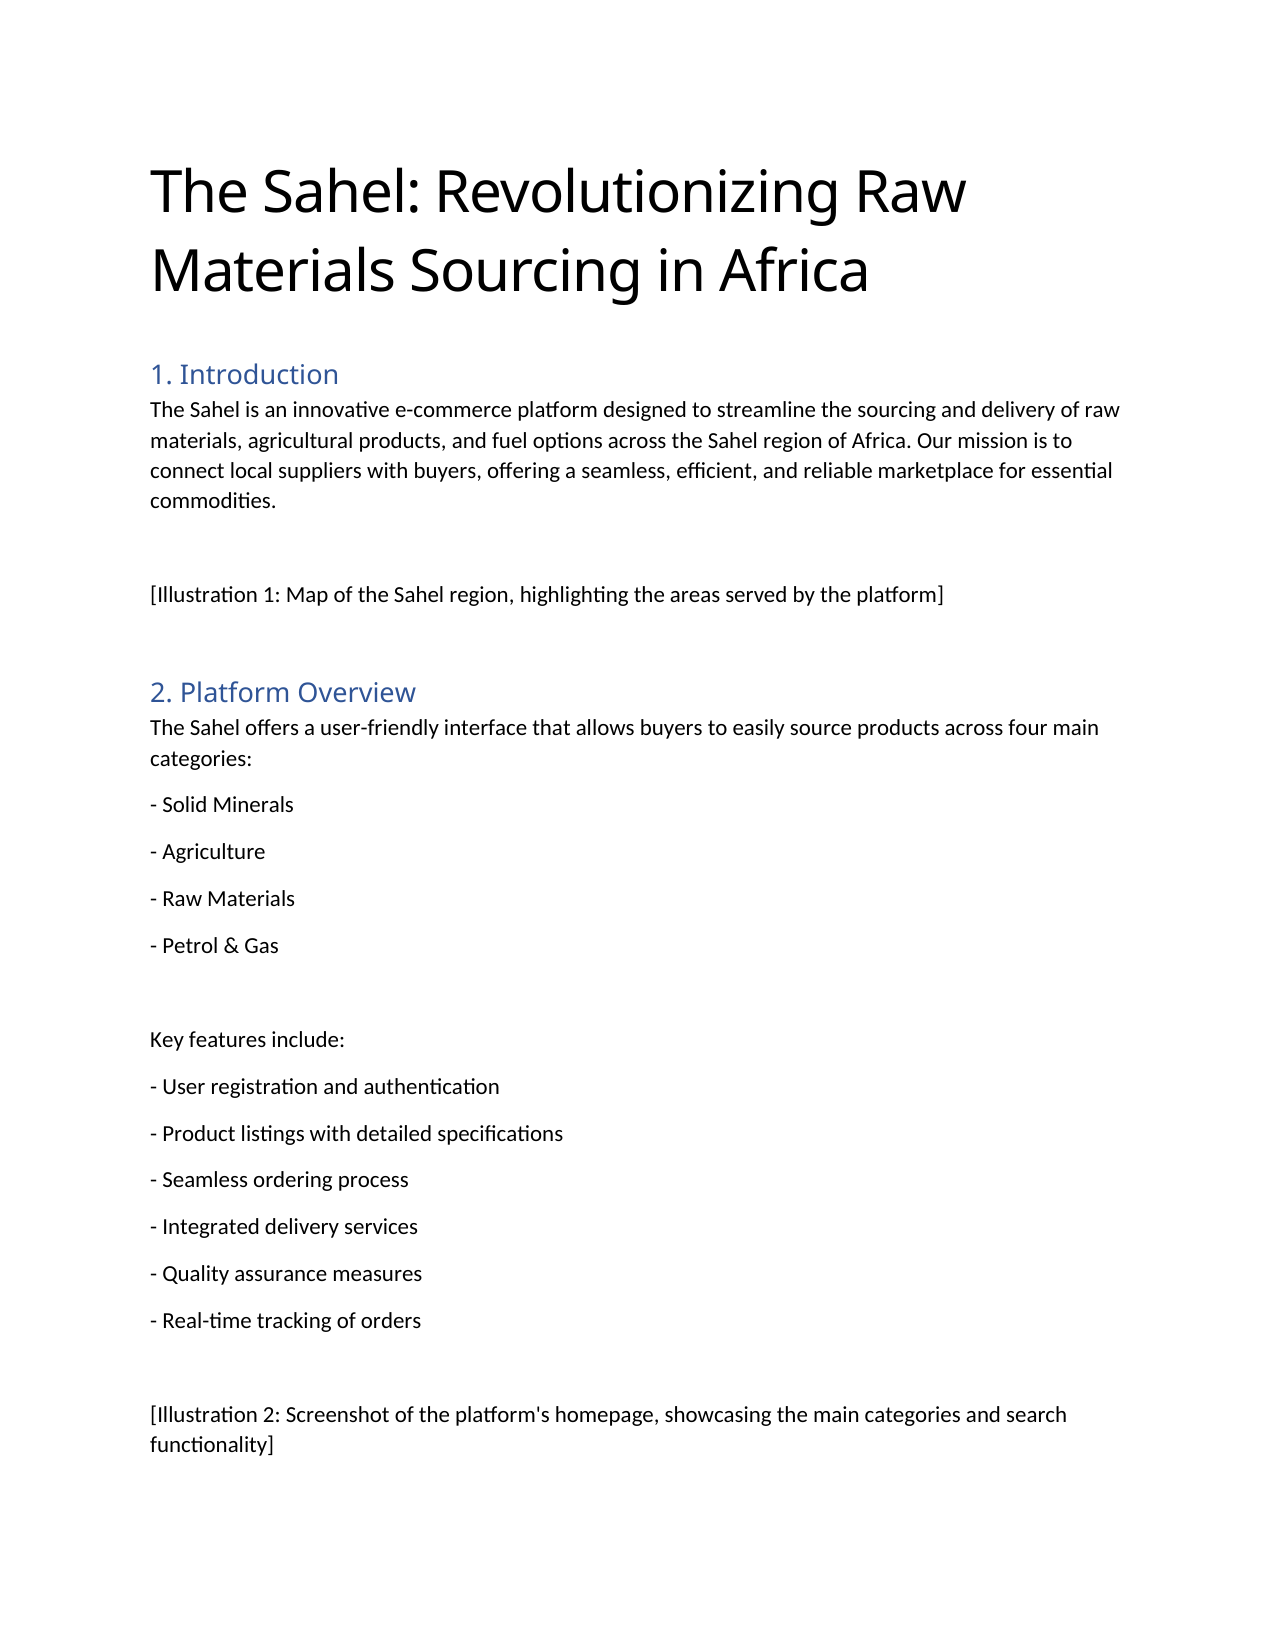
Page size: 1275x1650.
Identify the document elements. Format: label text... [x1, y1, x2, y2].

text - Product listings with detailed specifications [150, 1119, 1125, 1147]
text - Solid Minerals [150, 791, 1125, 819]
text - Integrated delivery services [150, 1212, 1125, 1241]
text [Illustration 2: Screenshot of the platform's homepage, showcasing the main categories and search functionality] [150, 1400, 1125, 1458]
text - Quality assurance measures [150, 1259, 1125, 1287]
text The Sahel offers a user-friendly interface that allows buyers to easily source products across four main categories: [150, 713, 1125, 772]
subtitle 2. Platform Overview [150, 674, 1125, 711]
text - User registration and authentication [150, 1072, 1125, 1100]
text - Agriculture [150, 837, 1125, 866]
text - Petrol & Gas [150, 931, 1125, 959]
text The Sahel is an innovative e-commerce platform designed to streamline the sourcing and delivery of raw materials, agricultural products, and fuel options across the Sahel region of Africa. Our mission is to connect local suppliers with buyers, offering a seamless, efficient, and reliable marketplace for essential commodities. [150, 396, 1125, 514]
text - Real-time tracking of orders [150, 1306, 1125, 1334]
text - Seamless ordering process [150, 1166, 1125, 1194]
subtitle 1. Introduction [150, 356, 1125, 393]
title The Sahel: Revolutionizing Raw Materials Sourcing in Africa [150, 150, 1125, 309]
text Key features include: [150, 1025, 1125, 1053]
text - Raw Materials [150, 884, 1125, 912]
text [Illustration 1: Map of the Sahel region, highlighting the areas served by the platform] [150, 580, 1125, 608]
